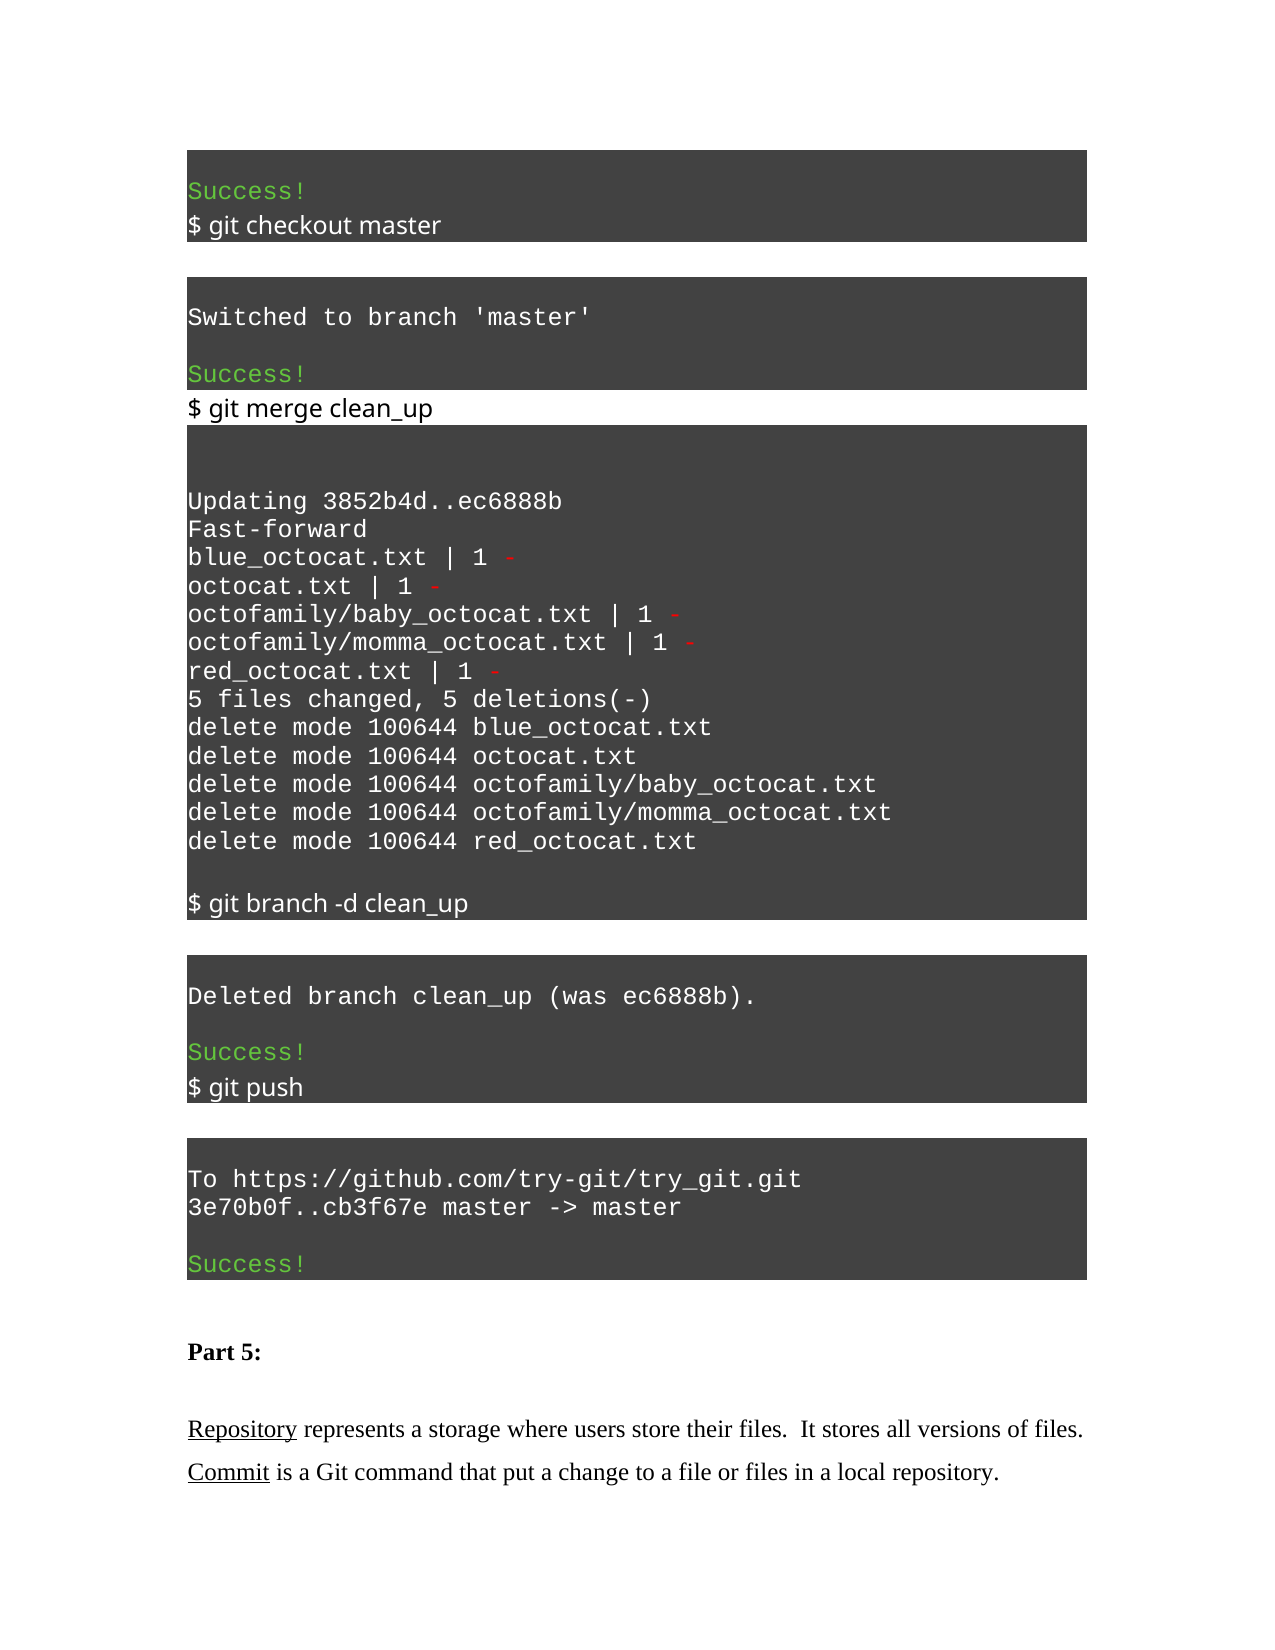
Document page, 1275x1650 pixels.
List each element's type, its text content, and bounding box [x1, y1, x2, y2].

text Switched to branch 'master' [187, 277, 1087, 333]
text Repository represents a storage where users store their files. It stores all versions of files. [187, 1414, 1087, 1443]
text Success! [187, 1223, 1087, 1280]
text $ git merge clean_up [187, 390, 1087, 425]
text Commit is a Git command that put a change to a file or files in a local repository. [187, 1457, 1087, 1486]
text $ git checkout master [187, 207, 1087, 242]
text To https://github.com/try-git/try_git.git 3e70b0f..cb3f67e master -> master [187, 1138, 1087, 1223]
text $ git branch -d clean_up [187, 885, 1087, 920]
text Success! [187, 150, 1087, 207]
text Part 5: [187, 1337, 1087, 1366]
text Success! [187, 1012, 1087, 1068]
text Updating 3852b4d..ec6888b Fast-forward blue_octocat.txt | 1 - octocat.txt | 1 - octofamily/baby_octocat.txt | 1 - octofamily/momma_octocat.txt | 1 - red_octocat.txt | 1 - 5 files changed, 5 deletions(-) delete mode 100644 blue_octocat.txt delete mode 100644 octocat.txt delete mode 100644 octofamily/baby_octocat.txt delete mode 100644 octofamily/momma_octocat.txt delete mode 100644 red_octocat.txt [187, 460, 1087, 857]
text Deleted branch clean_up (was ec6888b). [187, 955, 1087, 1012]
text Success! [187, 333, 1087, 390]
text $ git push [187, 1068, 1087, 1103]
